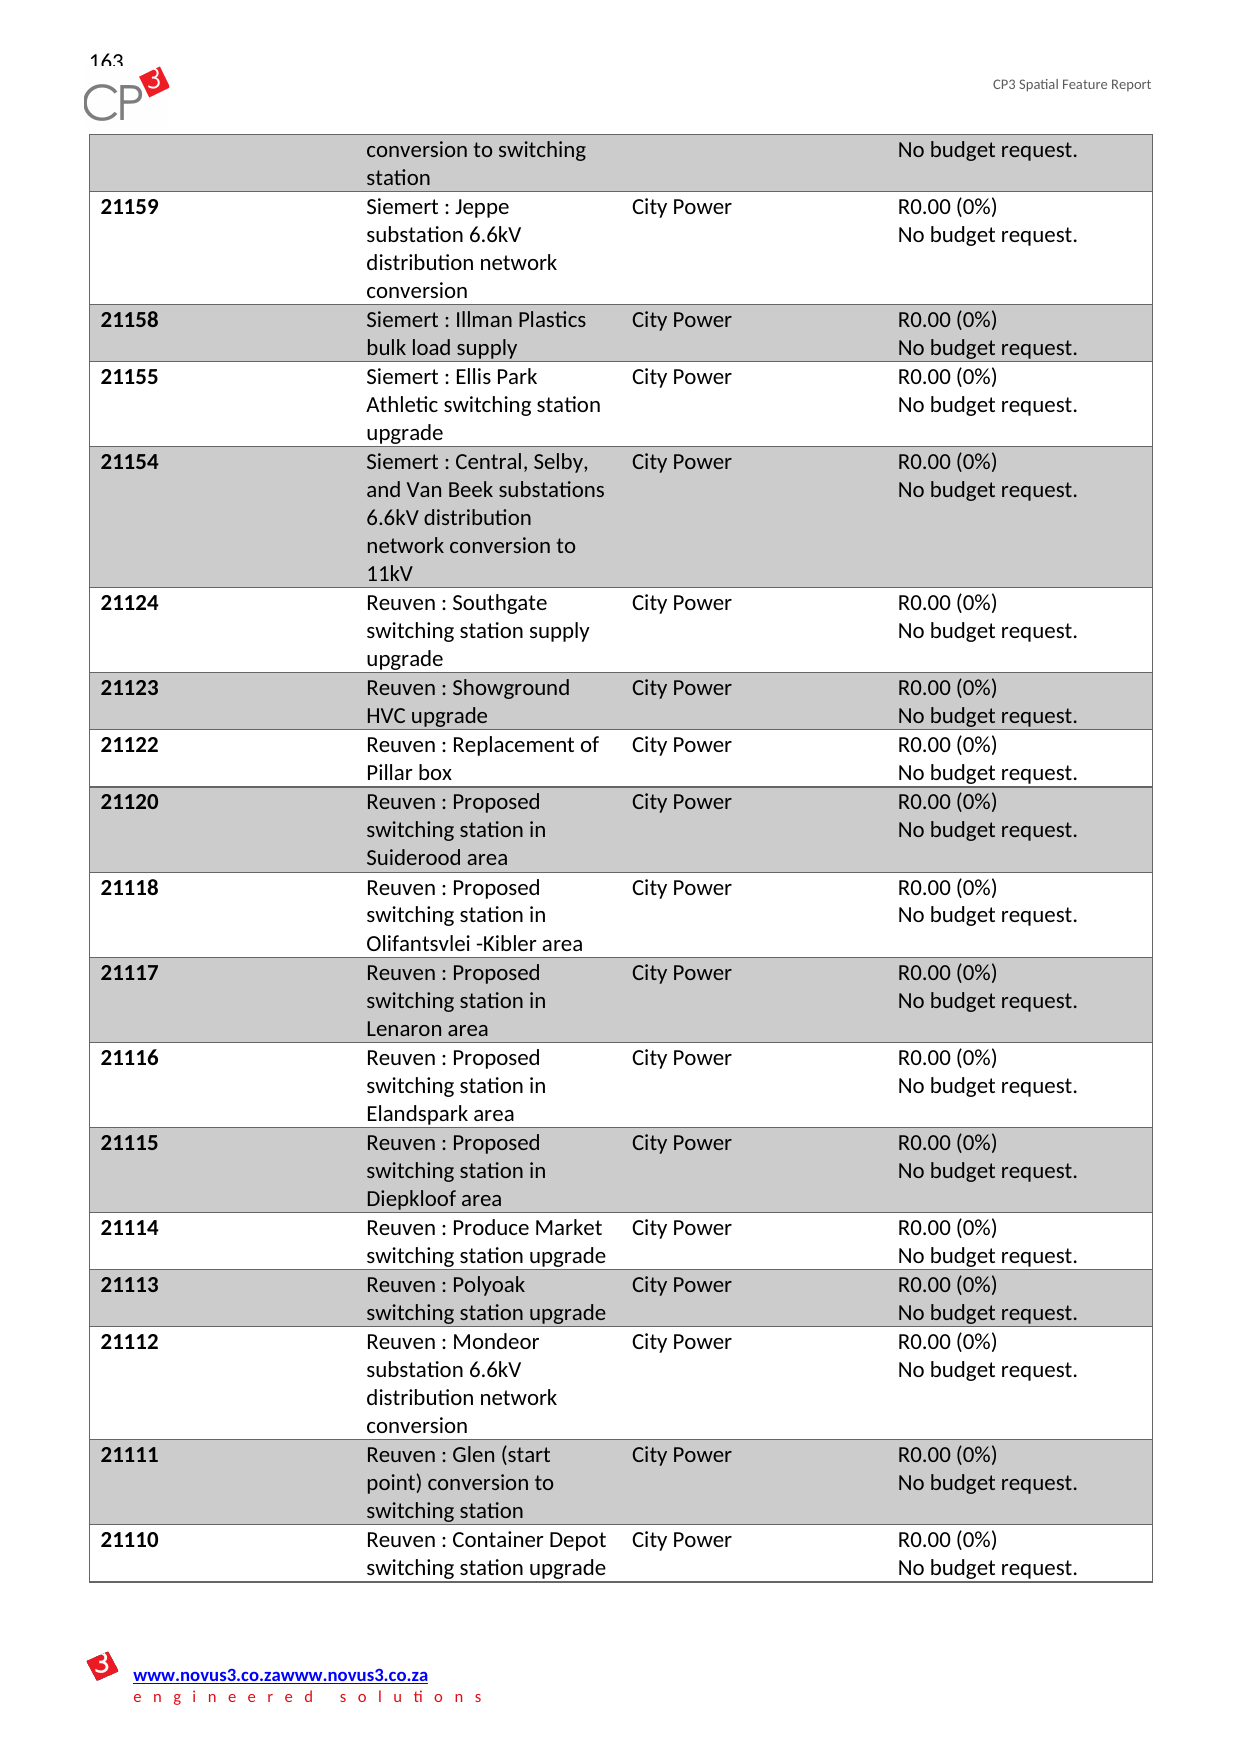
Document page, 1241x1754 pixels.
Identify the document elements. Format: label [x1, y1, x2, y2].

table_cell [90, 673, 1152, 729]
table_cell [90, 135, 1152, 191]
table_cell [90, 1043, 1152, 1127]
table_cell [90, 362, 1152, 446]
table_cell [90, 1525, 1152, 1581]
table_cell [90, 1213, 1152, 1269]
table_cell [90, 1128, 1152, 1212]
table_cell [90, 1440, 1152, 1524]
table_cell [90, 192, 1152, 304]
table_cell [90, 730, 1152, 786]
picture [86, 1651, 119, 1681]
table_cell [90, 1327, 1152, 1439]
picture [83, 66, 170, 132]
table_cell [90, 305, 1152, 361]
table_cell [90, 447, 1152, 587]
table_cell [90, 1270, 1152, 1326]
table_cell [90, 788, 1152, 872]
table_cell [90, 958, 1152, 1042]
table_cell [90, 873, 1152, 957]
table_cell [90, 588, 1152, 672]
